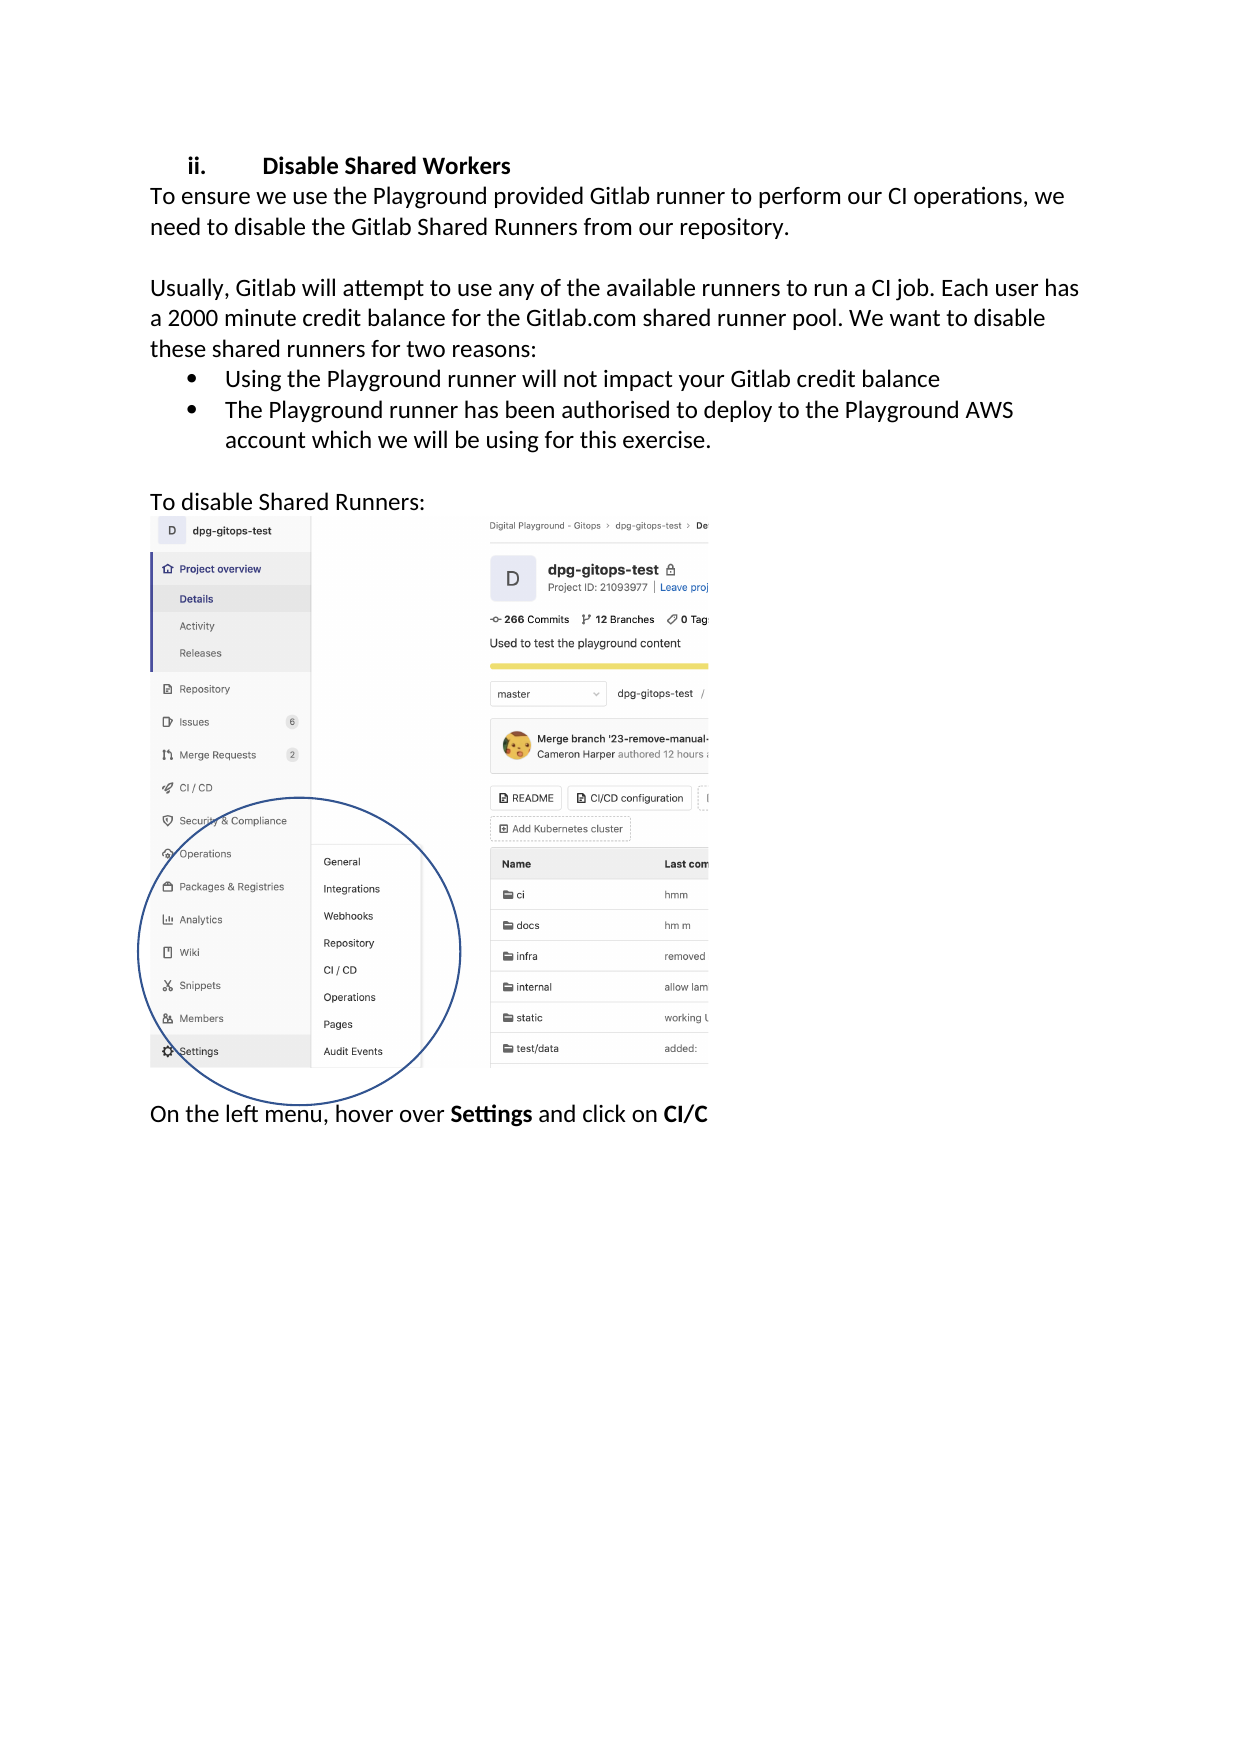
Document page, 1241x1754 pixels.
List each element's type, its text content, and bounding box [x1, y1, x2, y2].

text To ensure we use the Playground provided Gitlab runner to perform our CI operations, we need to disable the Gitlab Shared Runners from our repository. [150, 181, 1090, 242]
list Using the Playground runner will not impact your Gitlab credit balance [187, 364, 1090, 394]
picture [150, 799, 459, 1068]
picture [150, 516, 709, 1068]
picture [150, 1015, 191, 1068]
text On the left menu, hover over Settings and click on CI/C [150, 1098, 1090, 1129]
text Usually, Gitlab will attempt to use any of the available runners to run a CI job. Each user has a 2000 minute credit balance for the Gitlab.com shared runner pool. We want to disable these shared runners for two reasons: [150, 272, 1090, 364]
list The Playground runner has been authorised to deploy to the Playground AWS account which we will be using for this exercise. [187, 394, 1090, 455]
text To disable Shared Runners: [150, 486, 1090, 516]
list Disable Shared Workers [187, 150, 1090, 181]
